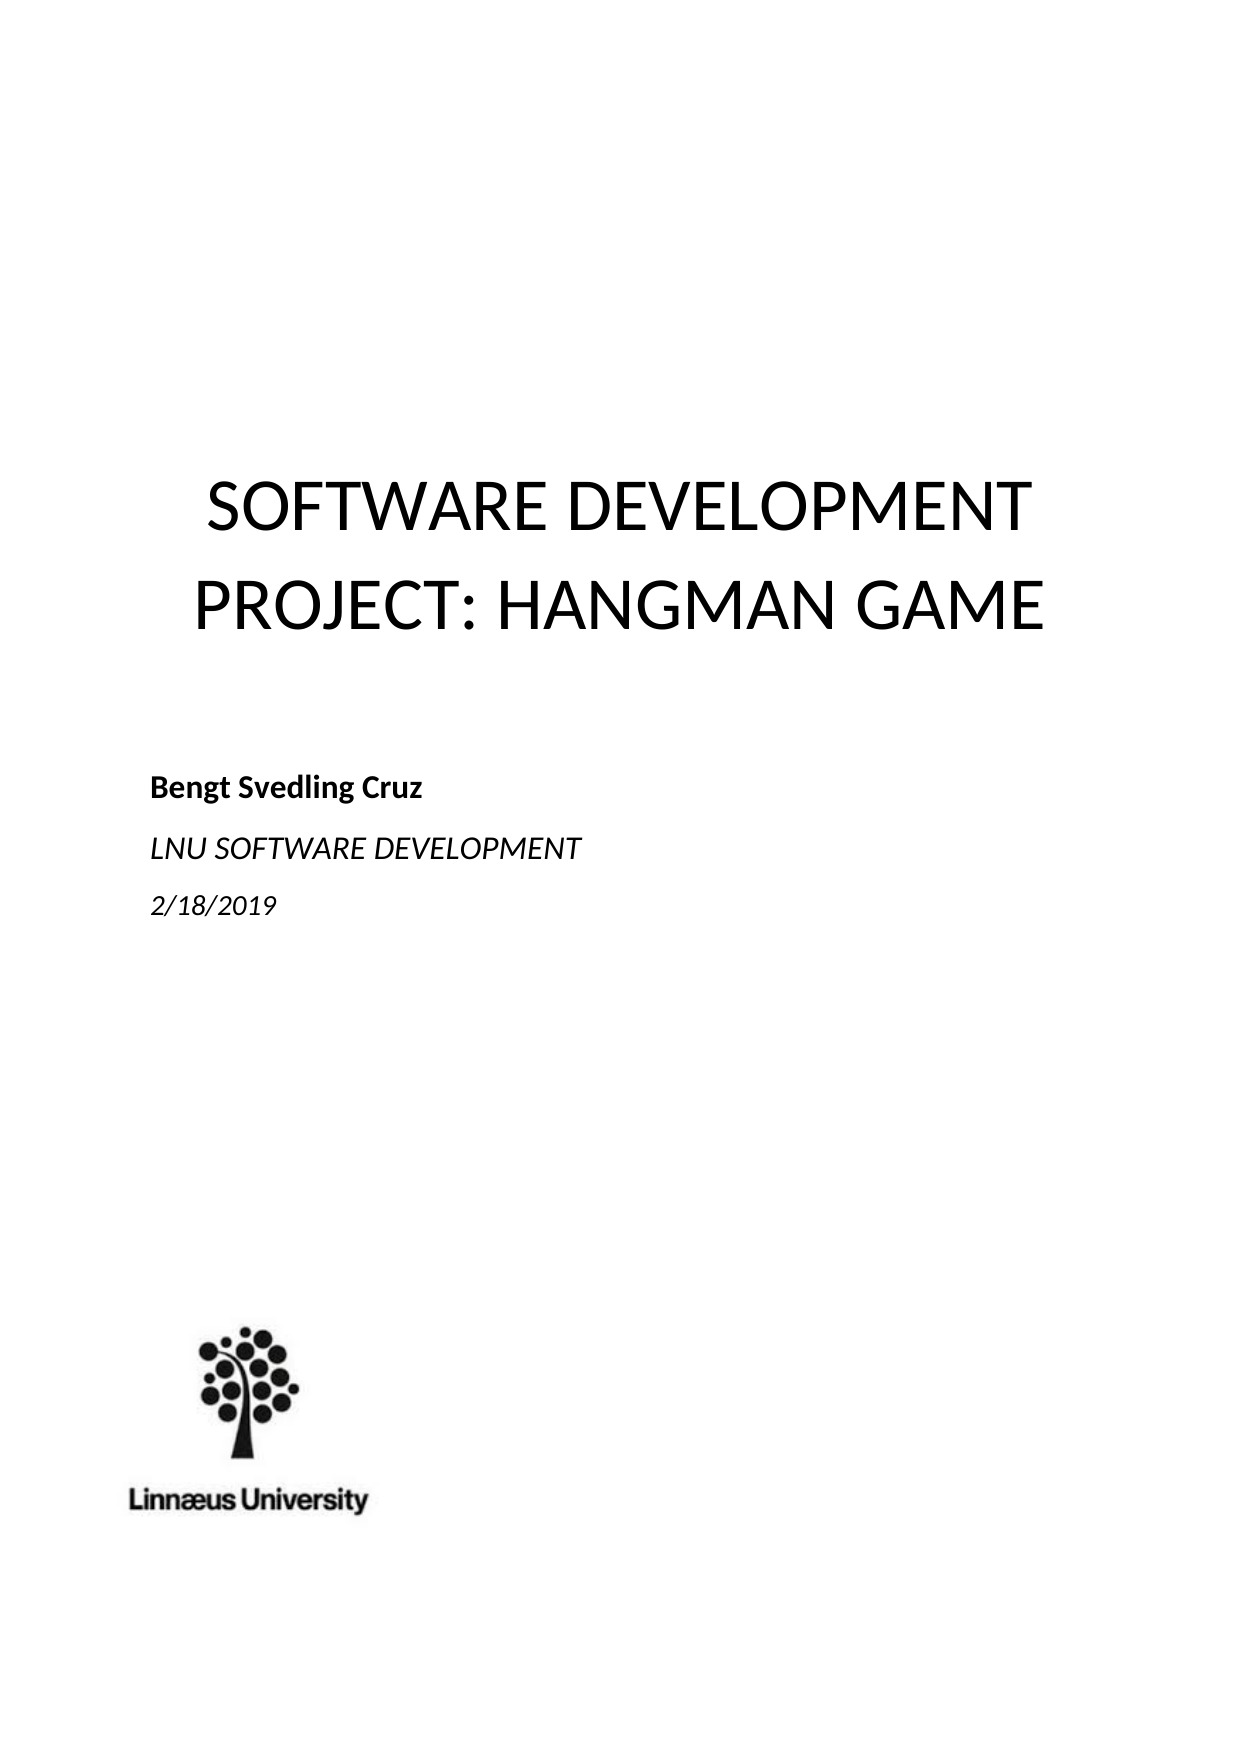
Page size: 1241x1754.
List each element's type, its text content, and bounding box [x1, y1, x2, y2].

picture [61, 1290, 432, 1555]
text Bengt Svedling Cruz [150, 766, 1090, 807]
text LNU SOFTWARE DEVELOPMENT [150, 827, 1090, 867]
text 2/18/2019 [150, 887, 1090, 923]
text SOFTWARE DEVELOPMENT PROJECT: HANGMAN GAME [150, 458, 1090, 648]
